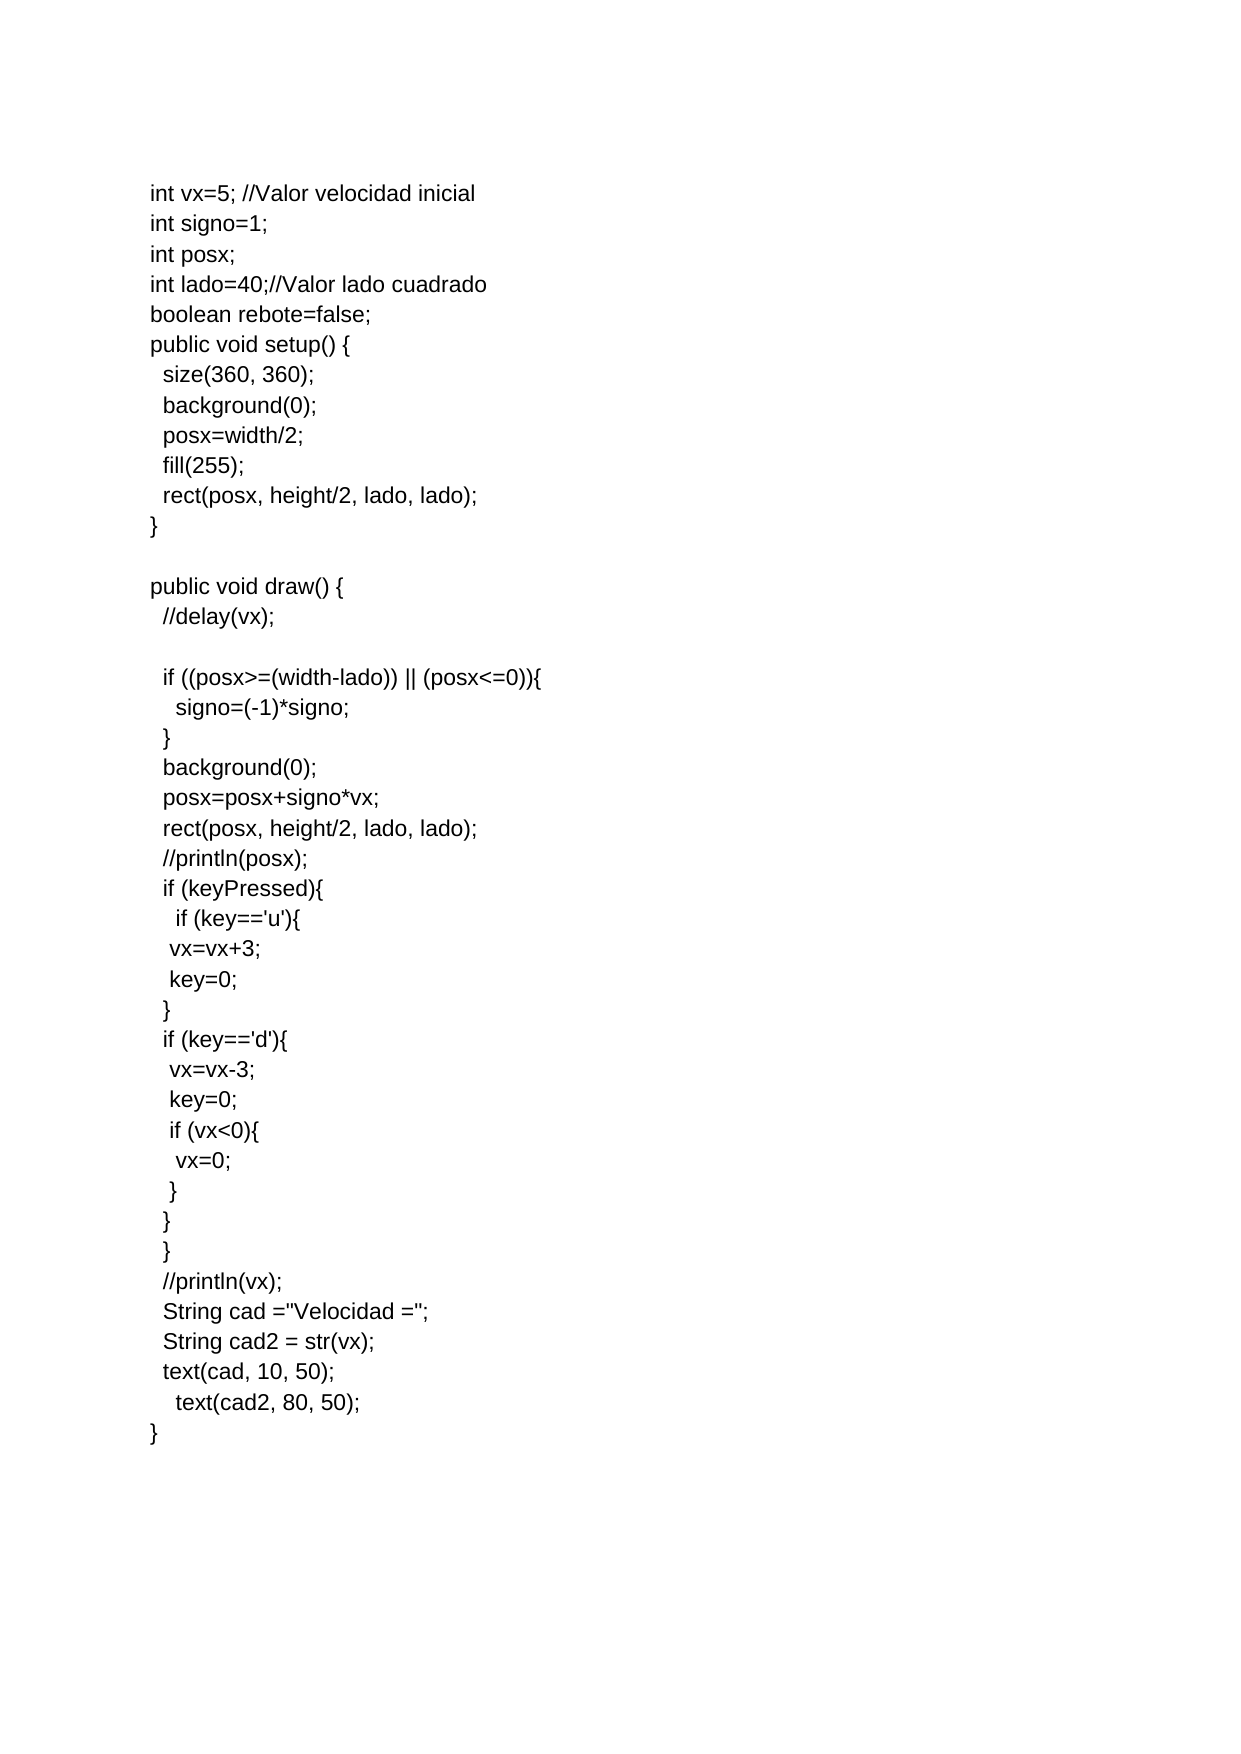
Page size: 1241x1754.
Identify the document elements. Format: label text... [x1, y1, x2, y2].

text } [150, 1177, 1090, 1203]
text if (vx<0){ [150, 1117, 1090, 1143]
text String cad2 = str(vx); [150, 1328, 1090, 1354]
text if (keyPressed){ [150, 875, 1090, 901]
text size(360, 360); [150, 361, 1090, 388]
text //delay(vx); [150, 603, 1090, 629]
text rect(posx, height/2, lado, lado); [150, 814, 1090, 841]
text int lado=40;//Valor lado cuadrado [150, 271, 1090, 297]
text } [150, 724, 1090, 750]
text vx=vx+3; [150, 935, 1090, 962]
text //println(posx); [150, 845, 1090, 871]
text if ((posx>=(width-lado)) || (posx<=0)){ [150, 663, 1090, 690]
text vx=0; [150, 1147, 1090, 1173]
text fill(255); [150, 452, 1090, 478]
text if (key=='d'){ [150, 1026, 1090, 1052]
text } [150, 996, 1090, 1022]
text } [150, 1207, 1090, 1234]
text } [150, 1237, 1090, 1264]
text background(0); [150, 392, 1090, 418]
text boolean rebote=false; [150, 301, 1090, 327]
text } [150, 1419, 1090, 1445]
text posx=width/2; [150, 422, 1090, 448]
text int posx; [150, 241, 1090, 267]
text int signo=1; [150, 210, 1090, 237]
text rect(posx, height/2, lado, lado); [150, 482, 1090, 509]
text //println(vx); [150, 1268, 1090, 1294]
text if (key=='u'){ [150, 905, 1090, 932]
text text(cad2, 80, 50); [150, 1388, 1090, 1415]
text background(0); [150, 754, 1090, 781]
text vx=vx-3; [150, 1056, 1090, 1083]
text public void draw() { [150, 573, 1090, 599]
text signo=(-1)*signo; [150, 694, 1090, 720]
text } [150, 512, 1090, 539]
text key=0; [150, 1086, 1090, 1113]
text String cad ="Velocidad ="; [150, 1298, 1090, 1324]
text text(cad, 10, 50); [150, 1358, 1090, 1385]
text key=0; [150, 966, 1090, 992]
text int vx=5; //Valor velocidad inicial [150, 180, 1090, 207]
text public void setup() { [150, 331, 1090, 358]
text posx=posx+signo*vx; [150, 784, 1090, 811]
